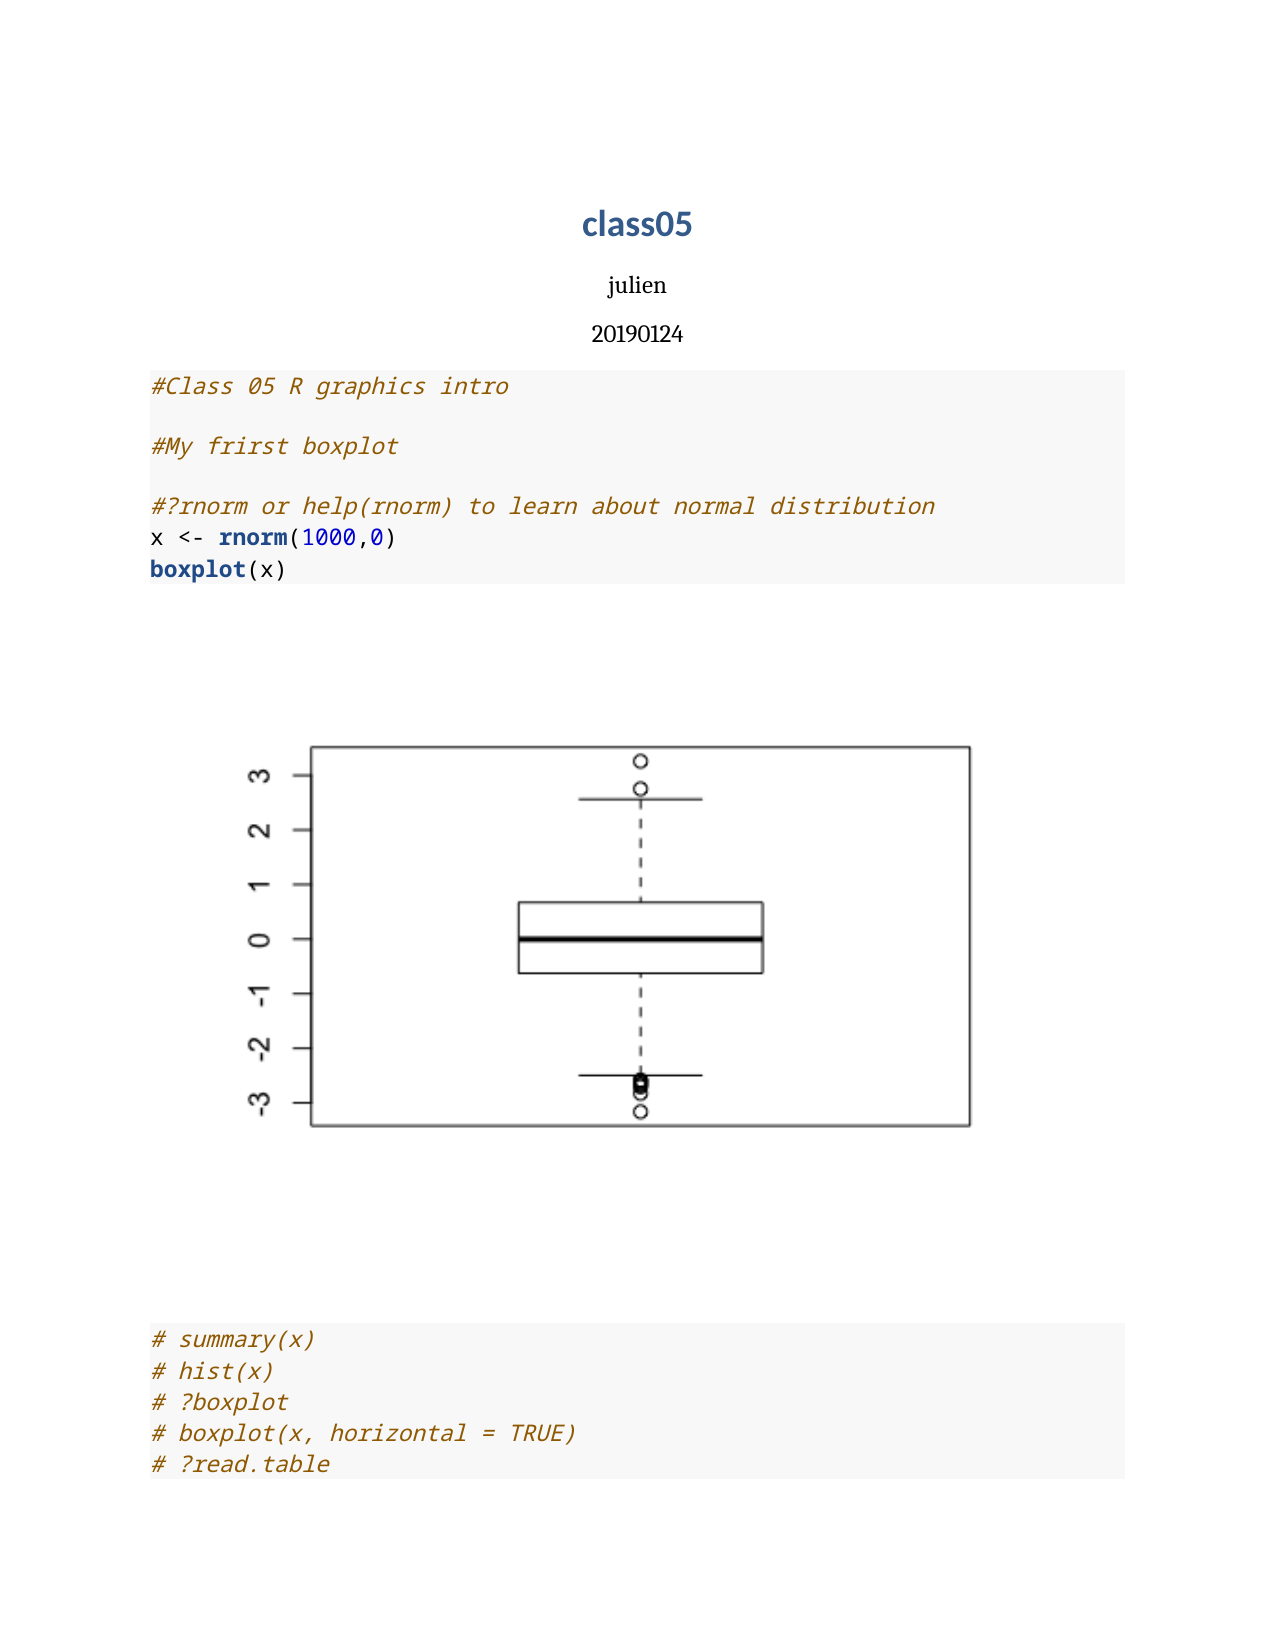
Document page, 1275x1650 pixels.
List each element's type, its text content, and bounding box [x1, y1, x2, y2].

title class05 [150, 200, 1125, 246]
picture [168, 604, 1044, 1305]
text julien [150, 271, 1125, 299]
text 20190124 [150, 320, 1125, 349]
text #Class 05 R graphics intro #My frirst boxplot #?rnorm or help(rnorm) to learn about normal distribution x <- rnorm(1000,0) boxplot(x) [150, 370, 1125, 584]
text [150, 1323, 1125, 1479]
